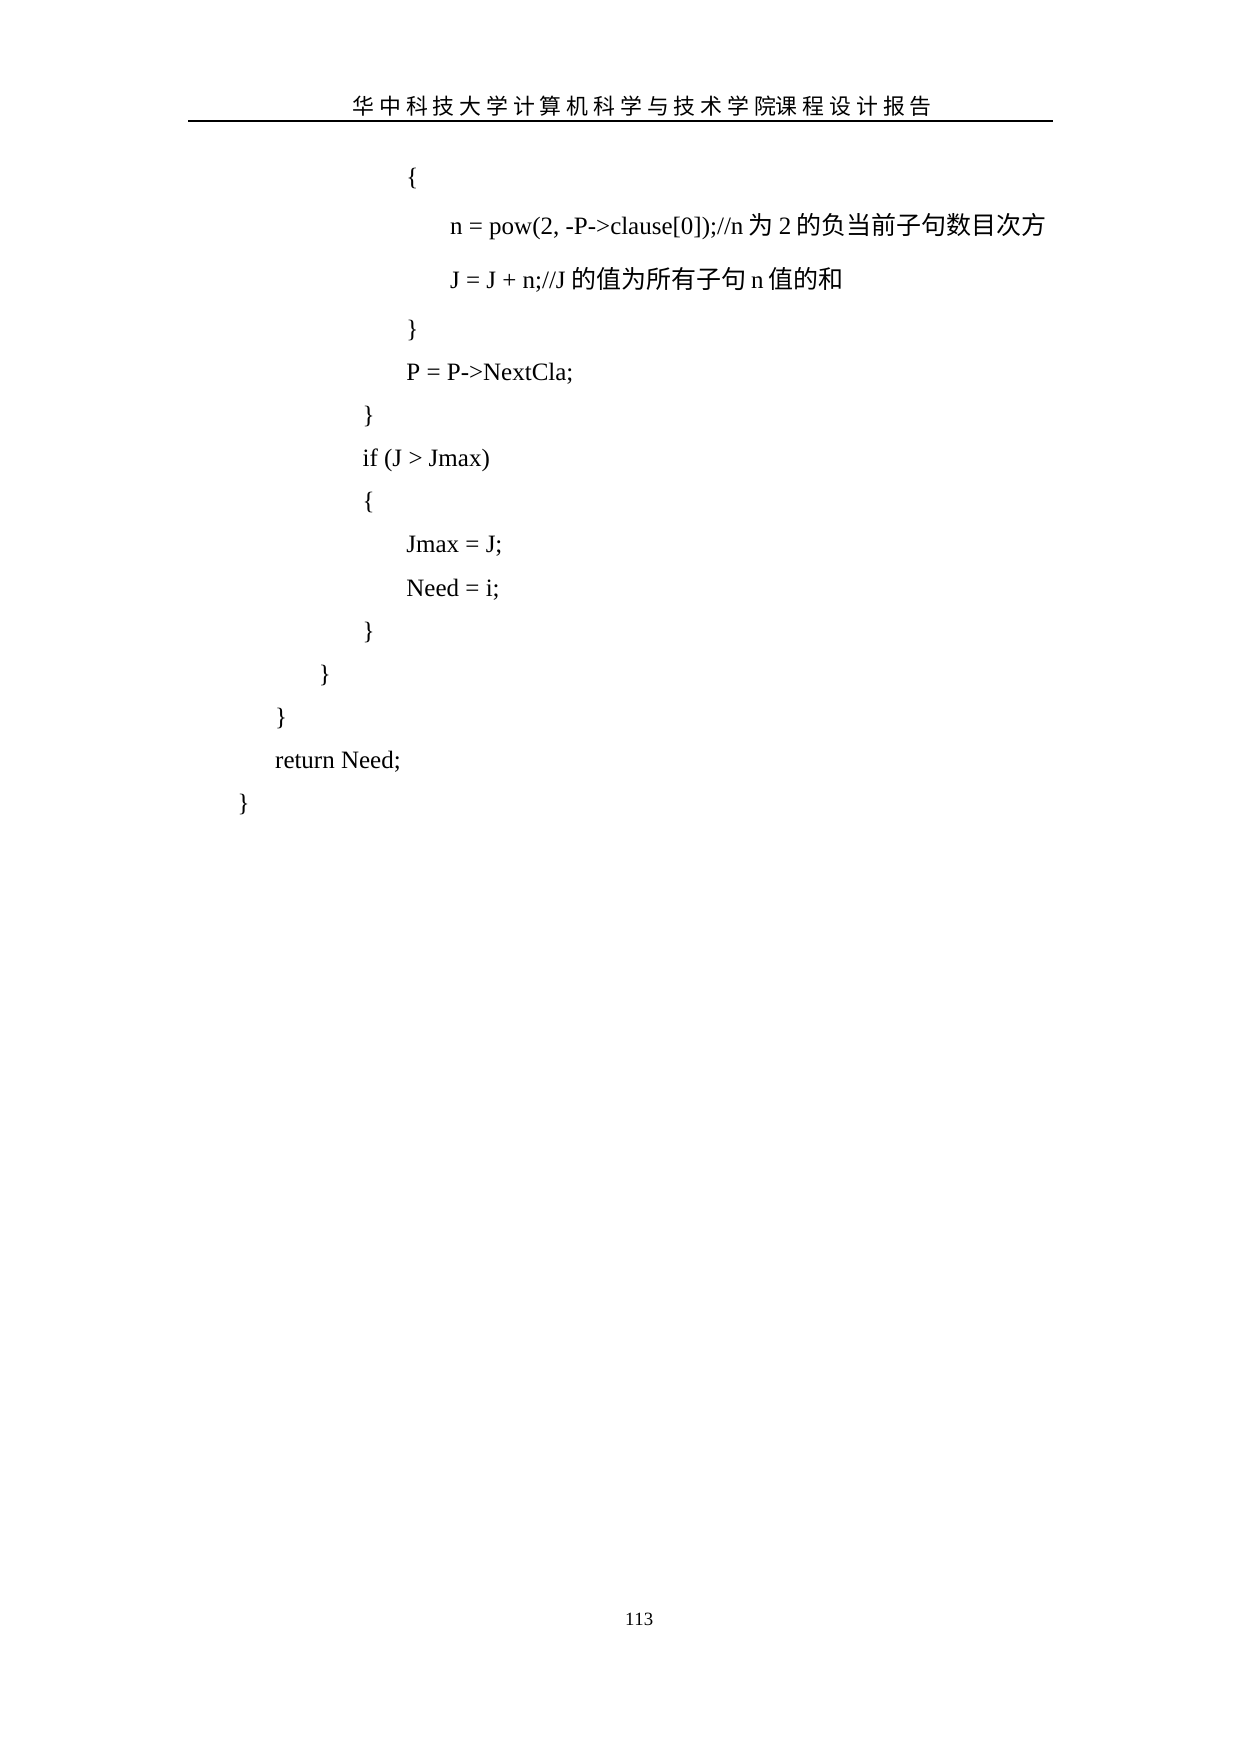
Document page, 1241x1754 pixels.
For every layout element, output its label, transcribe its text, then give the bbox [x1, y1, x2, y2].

text } [187, 400, 1053, 429]
text } [187, 659, 1053, 688]
text Need = i; [187, 573, 1053, 601]
text Jmax = J; [187, 529, 1053, 558]
text n = pow(2, -P->clause[0]);//n为2的负当前子句数目次方 [187, 205, 1053, 241]
text } [187, 314, 1053, 343]
text if (J > Jmax) [187, 443, 1053, 472]
text { [187, 486, 1053, 515]
text } [187, 702, 1053, 731]
text P = P->NextCla; [187, 357, 1053, 386]
text return Need; [187, 745, 1053, 774]
text } [187, 788, 1053, 817]
text } [187, 616, 1053, 644]
text J = J + n;//J的值为所有子句n值的和 [187, 259, 1053, 296]
text { [187, 162, 1053, 191]
